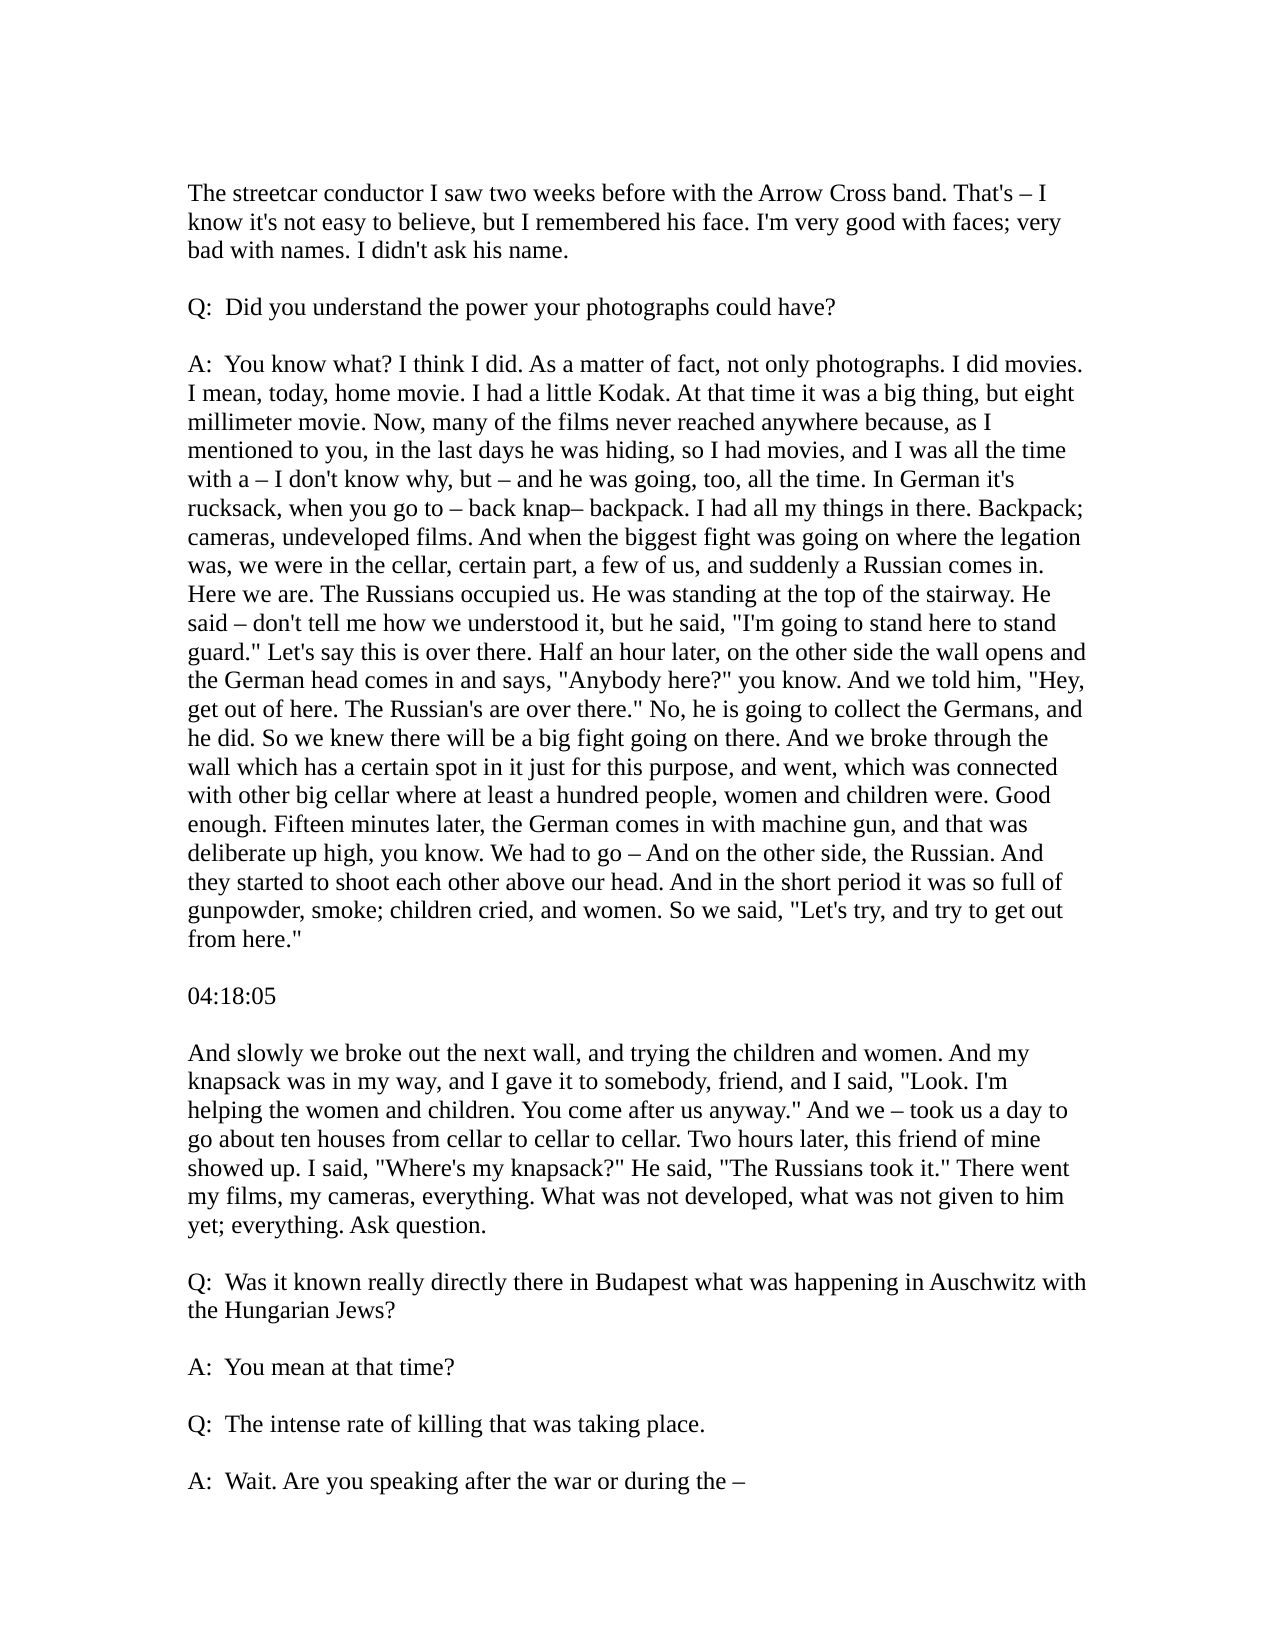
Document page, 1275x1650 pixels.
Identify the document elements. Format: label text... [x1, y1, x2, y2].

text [187, 150, 1087, 207]
text The streetcar conductor I saw two weeks before with the Arrow Cross band. That's – I know it's not easy to believe, but I remembered his face. I'm very good with faces; very bad with names. I didn't ask his name. [187, 294, 1087, 380]
text And slowly we broke out the next wall, and trying the children and women. And my knapsack was in my way, and I gave it to somebody, friend, and I said, "Look. I'm helping the women and children. You come after us anyway." And we – took us a day to go about ten houses from cellar to cellar to cellar. Two hours later, this friend of mine showed up. I said, "Where's my knapsack?" He said, "The Russians took it." There went my films, my cameras, everything. What was not developed, what was not given to him yet; everything. Ask question. [187, 1156, 1087, 1357]
text 04:18:05 [187, 1099, 1087, 1127]
text Q: Was it known really directly there in Budapest what was happening in Auschwitz with the Hungarian Jews? [187, 1386, 1087, 1444]
text 04:15:00 [187, 236, 1087, 265]
text Q: Did you understand the power your photographs could have? [187, 409, 1087, 437]
text A: You know what? I think I did. As a matter of fact, not only photographs. I did movies. I mean, today, home movie. I had a little Kodak. At that time it was a big thing, but eight millimeter movie. Now, many of the films never reached anywhere because, as I mentioned to you, in the last days he was hiding, so I had movies, and I was all the time with a – I don't know why, but – and he was going, too, all the time. In German it's rucksack, when you go to – back knap– backpack. I had all my things in there. Backpack; cameras, undeveloped films. And when the biggest fight was going on where the legation was, we were in the cellar, certain part, a few of us, and suddenly a Russian comes in. Here we are. The Russians occupied us. He was standing at the top of the stairway. He said – don't tell me how we understood it, but he said, "I'm going to stand here to stand guard." Let's say this is over there. Half an hour later, on the other side the wall opens and the German head comes in and says, "Anybody here?" you know. And we told him, "Hey, get out of here. The Russian's are over there." No, he is going to collect the Germans, and he did. So we knew there will be a big fight going on there. And we broke through the wall which has a certain spot in it just for this purpose, and went, which was connected with other big cellar where at least a hundred people, women and children were. Good enough. Fifteen minutes later, the German comes in with machine gun, and that was deliberate up high, you know. We had to go – And on the other side, the Russian. And they started to shoot each other above our head. And in the short period it was so full of gunpowder, smoke; children cried, and women. So we said, "Let's try, and try to get out from here." [187, 466, 1087, 1070]
